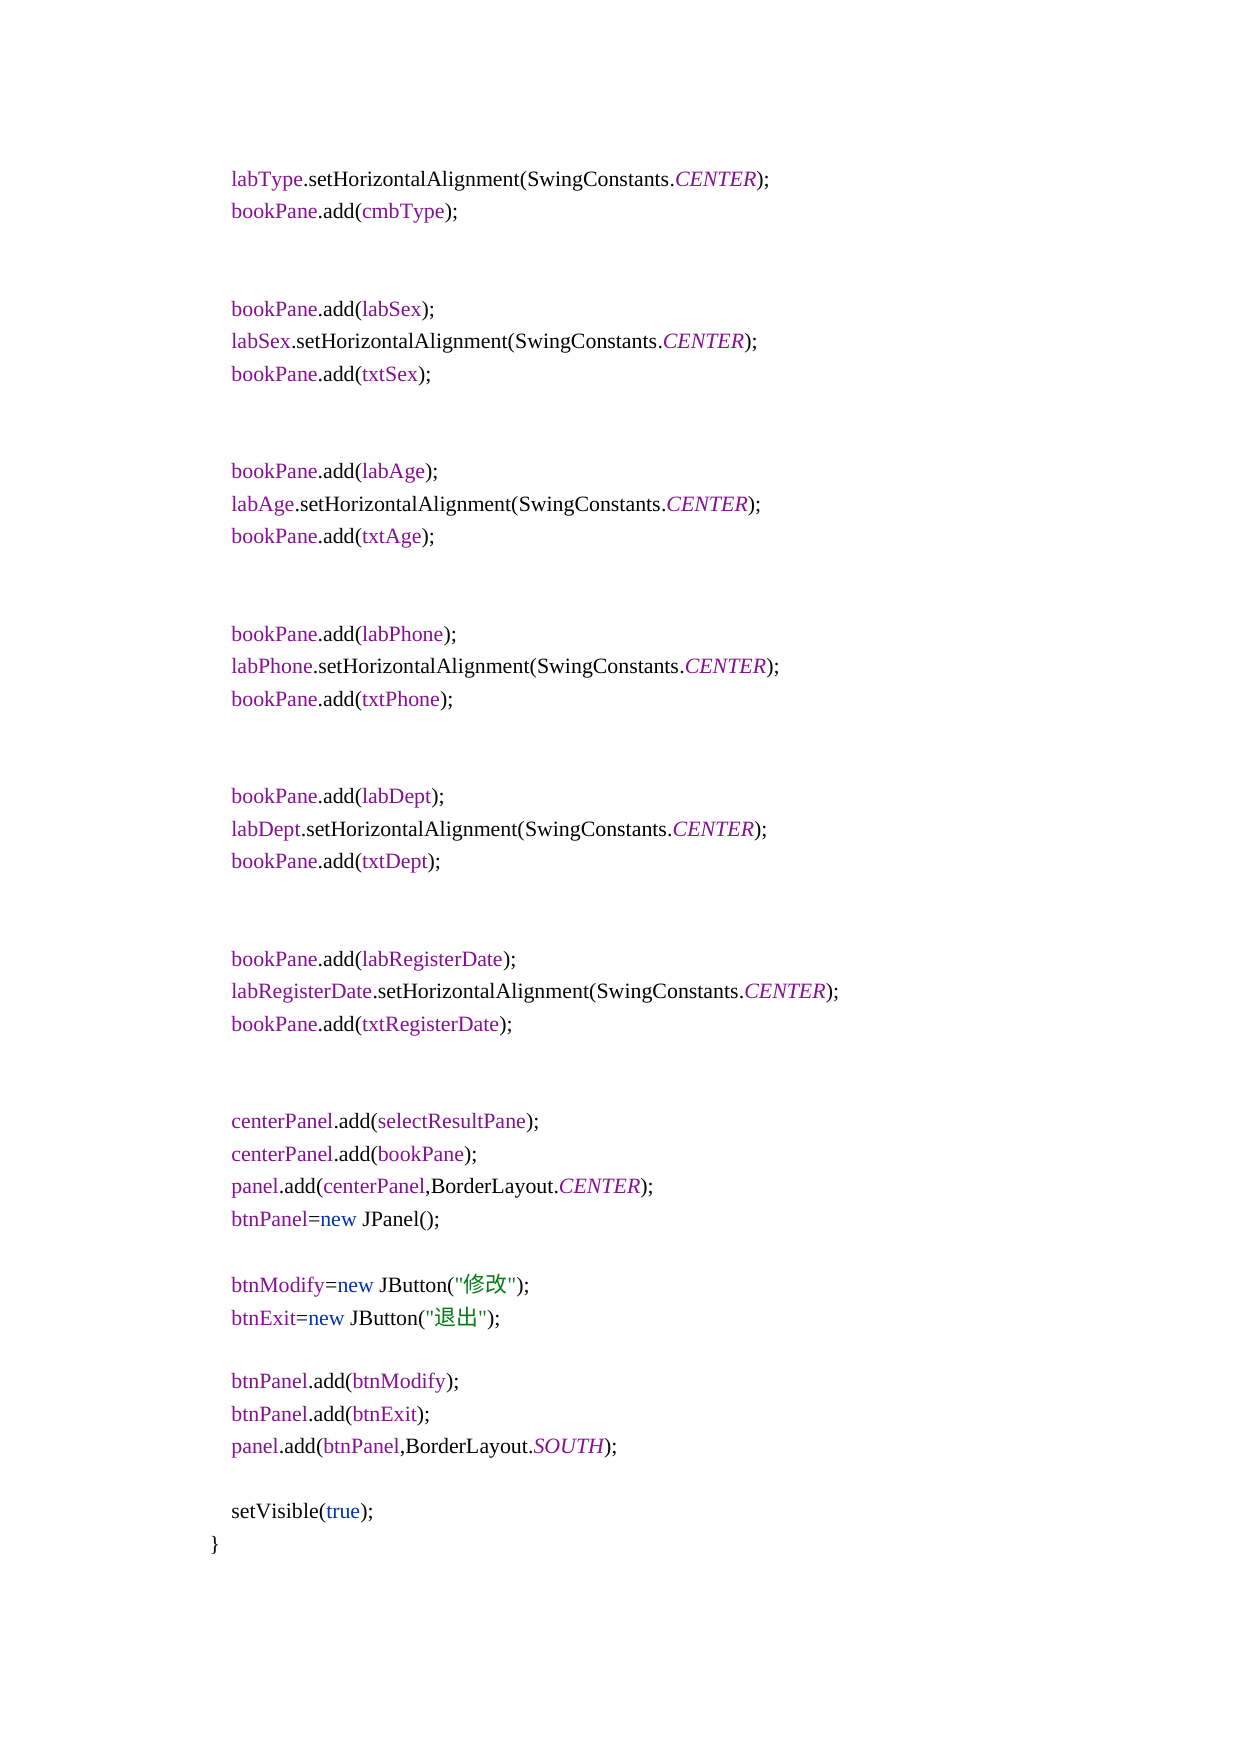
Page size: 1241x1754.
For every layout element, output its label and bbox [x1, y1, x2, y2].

text [187, 162, 1053, 1559]
